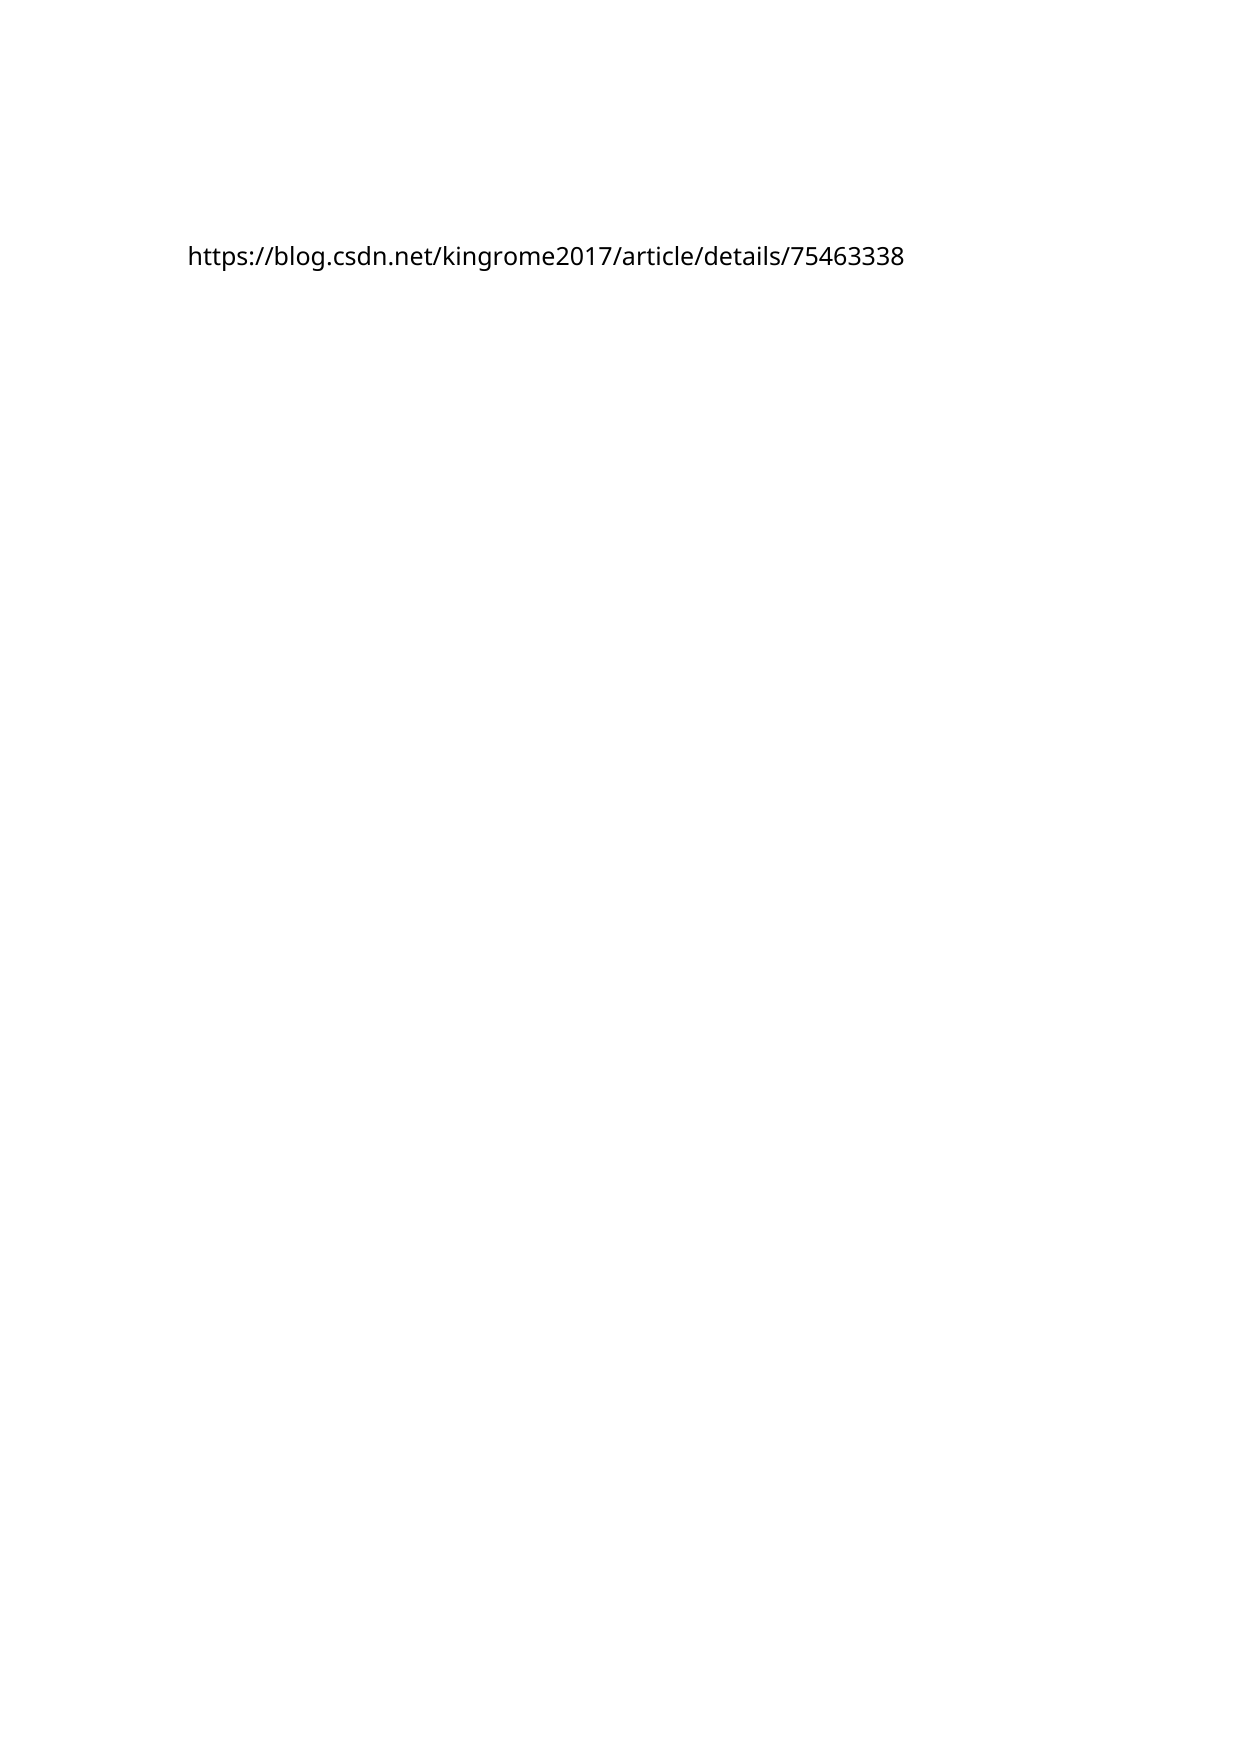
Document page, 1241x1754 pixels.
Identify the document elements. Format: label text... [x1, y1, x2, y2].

text https://blog.csdn.net/kingrome2017/article/details/75463338 [187, 224, 1053, 289]
